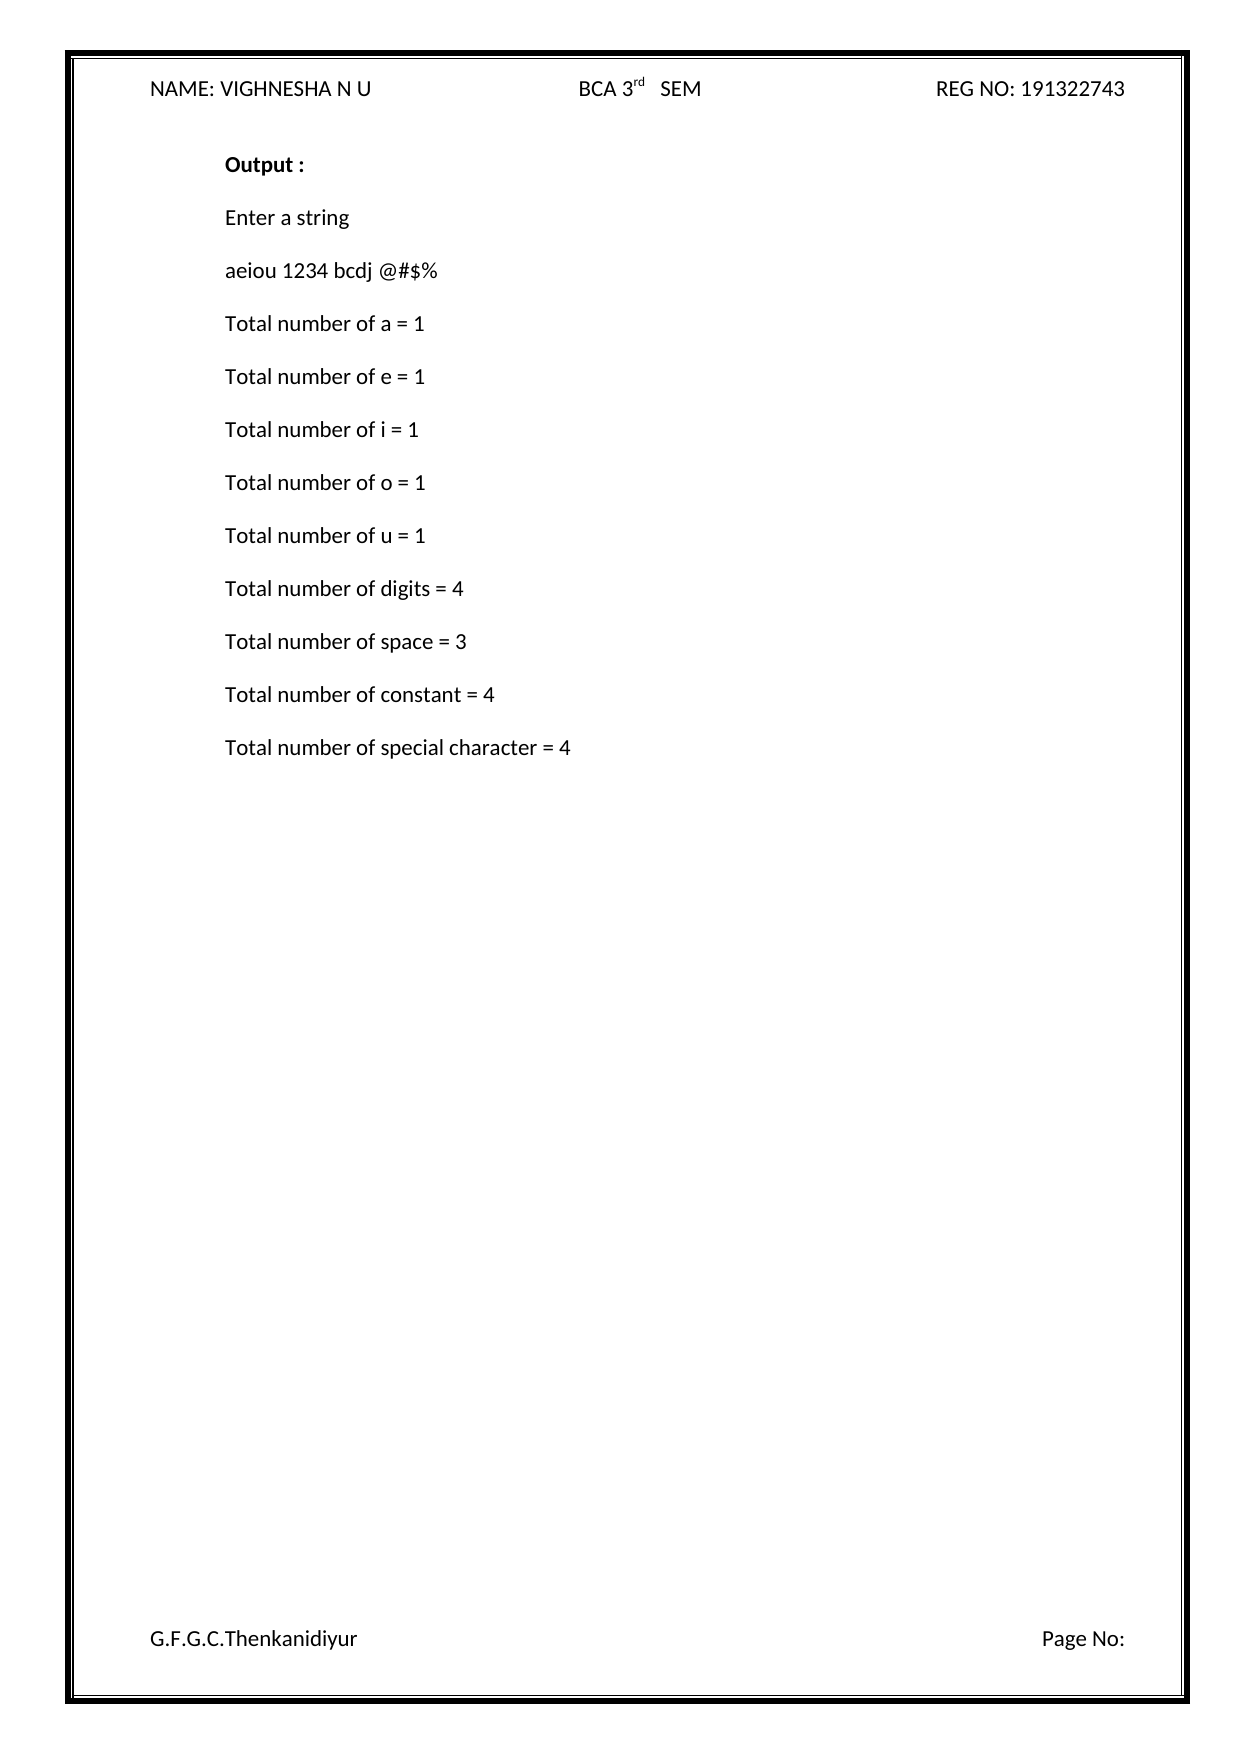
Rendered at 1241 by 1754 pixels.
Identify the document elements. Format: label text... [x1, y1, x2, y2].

text Total number of e = 1 [225, 362, 1090, 390]
text Enter a string [225, 203, 1090, 231]
text Total number of special character = 4 [225, 733, 1090, 761]
text Total number of o = 1 [225, 468, 1090, 496]
text Total number of space = 3 [225, 627, 1090, 655]
text aeiou 1234 bcdj @#$% [225, 256, 1090, 284]
text Total number of digits = 4 [225, 574, 1090, 602]
text Total number of u = 1 [225, 521, 1090, 549]
text Output : [225, 150, 1090, 178]
text Total number of constant = 4 [225, 680, 1090, 708]
text Total number of a = 1 [225, 309, 1090, 337]
text Total number of i = 1 [225, 415, 1090, 443]
